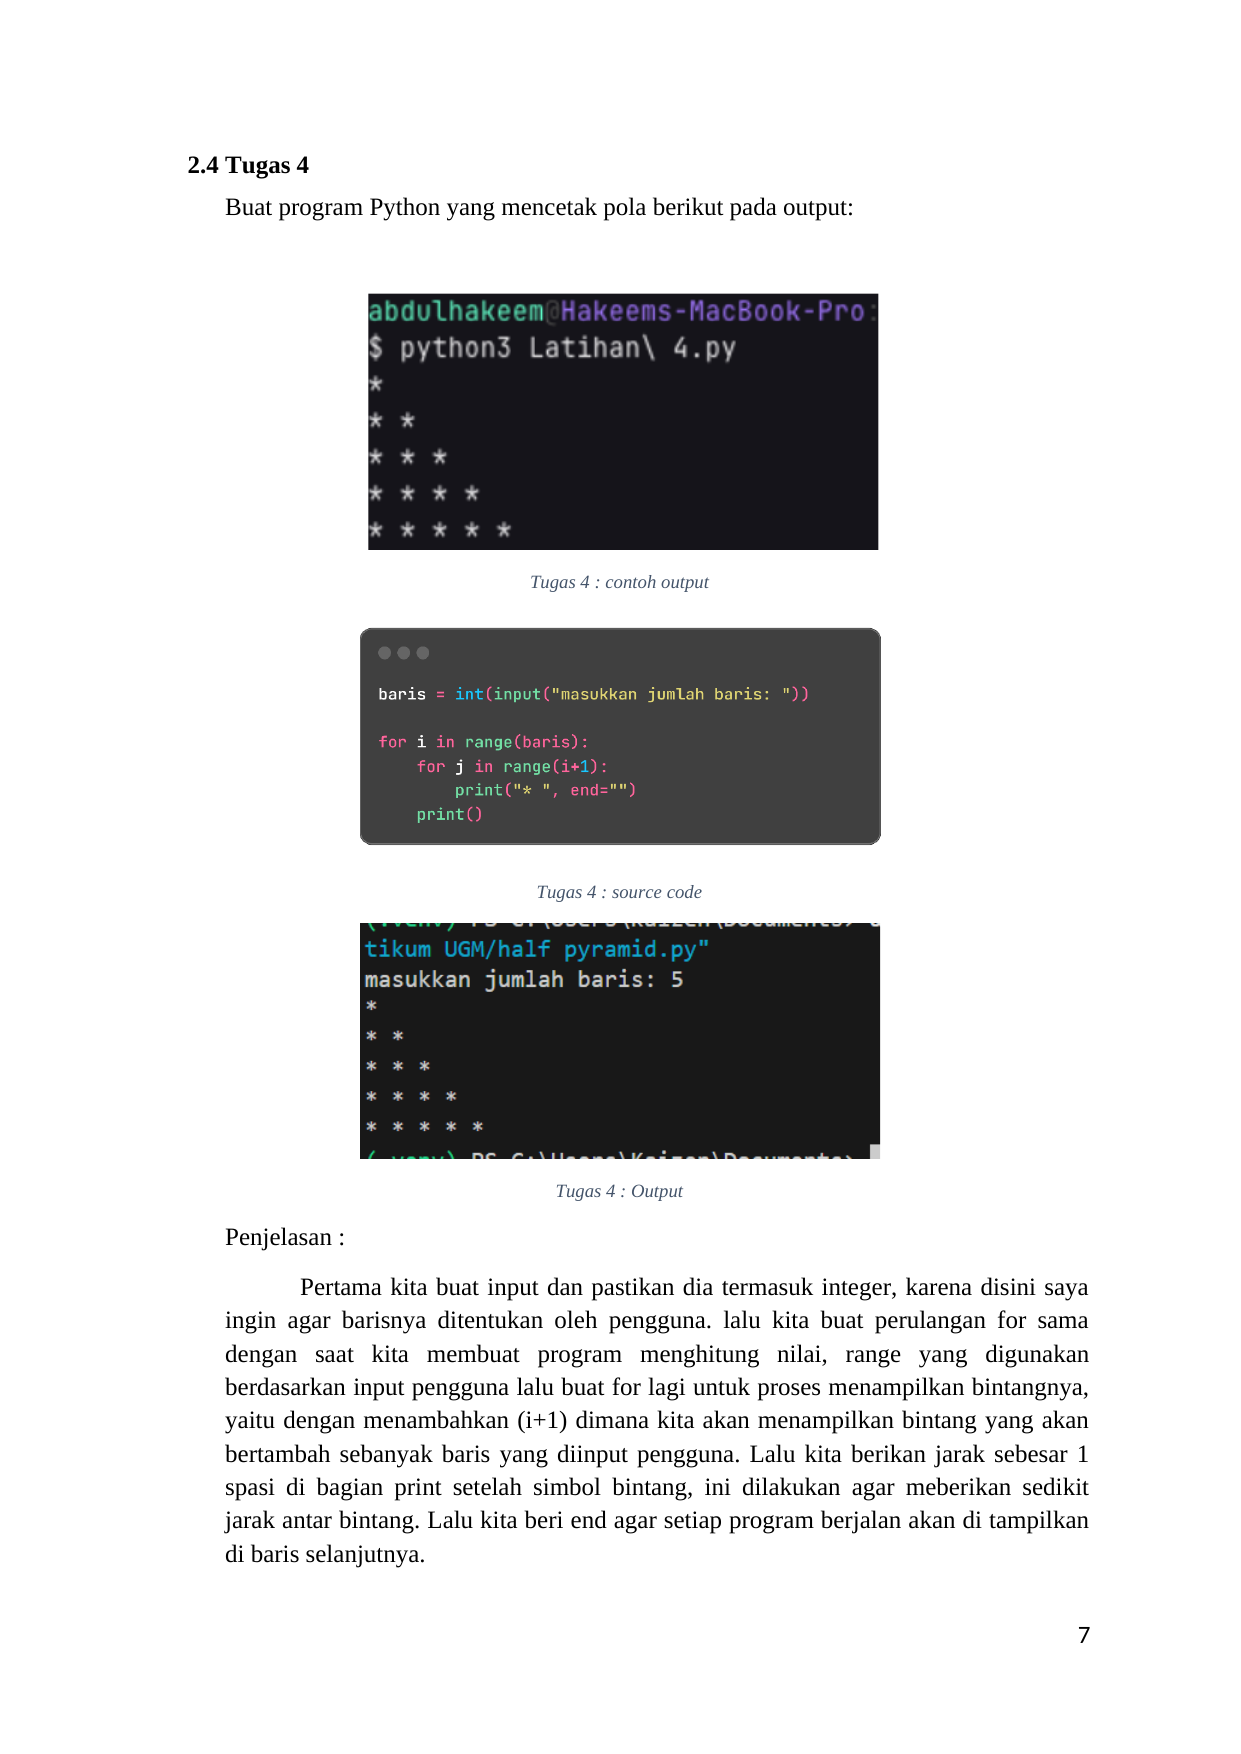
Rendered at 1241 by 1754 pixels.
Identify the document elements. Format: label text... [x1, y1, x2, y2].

picture [344, 613, 896, 860]
list Pertama kita buat input dan pastikan dia termasuk integer, karena disini saya ingin agar barisnya ditentukan oleh pengguna. lalu kita buat perulangan for sama dengan saat kita membuat program menghitung nilai, range yang digunakan berdasarkan input pengguna lalu buat for lagi untuk proses menampilkan bintangnya, yaitu dengan menambahkan (i+1) dimana kita akan menampilkan bintang yang akan bertambah sebanyak baris yang diinput pengguna. Lalu kita berikan jarak sebesar 1 spasi di bagian print setelah simbol bintang, ini dilakukan agar meberikan sedikit jarak antar bintang. Lalu kita beri end agar setiap program berjalan akan di tampilkan di baris selanjutnya. [225, 1272, 1090, 1568]
text Tugas 4 : Output [150, 1180, 1090, 1201]
subtitle Tugas 4 [187, 150, 1090, 179]
text Tugas 4 : source code [150, 881, 1090, 902]
text Buat program Python yang mencetak pola berikut pada output: [150, 192, 1090, 220]
picture [361, 291, 879, 550]
text Penjelasan : [150, 1222, 1090, 1251]
picture [360, 923, 880, 1159]
text Tugas 4 : contoh output [150, 571, 1090, 592]
